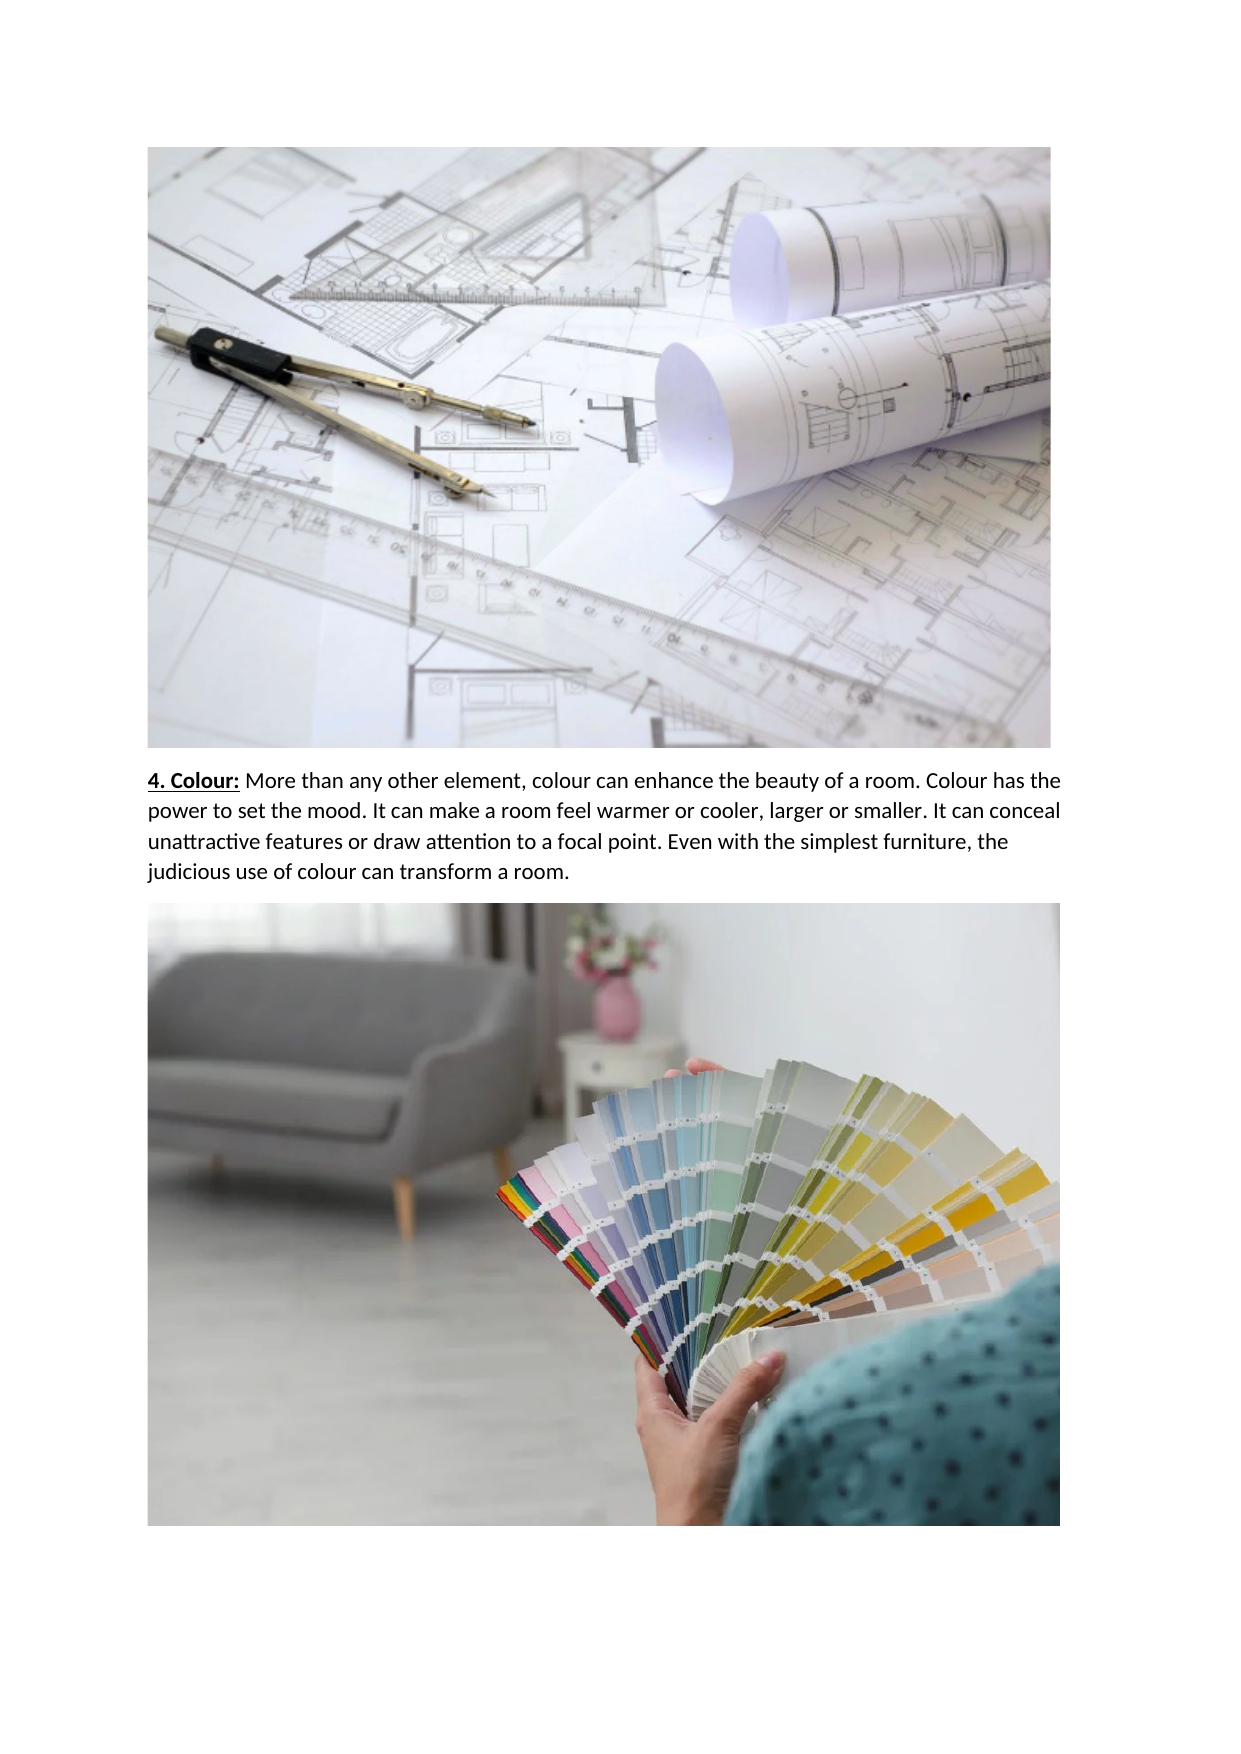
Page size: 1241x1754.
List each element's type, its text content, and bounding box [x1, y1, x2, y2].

picture [147, 903, 1060, 1526]
picture [147, 147, 1051, 748]
text 4. Colour: More than any other element, colour can enhance the beauty of a room. Colour has the power to set the mood. It can make a room feel warmer or cooler, larger or smaller. It can conceal unattractive features or draw attention to a focal point. Even with the simplest furniture, the judicious use of colour can transform a room. [148, 766, 1093, 885]
